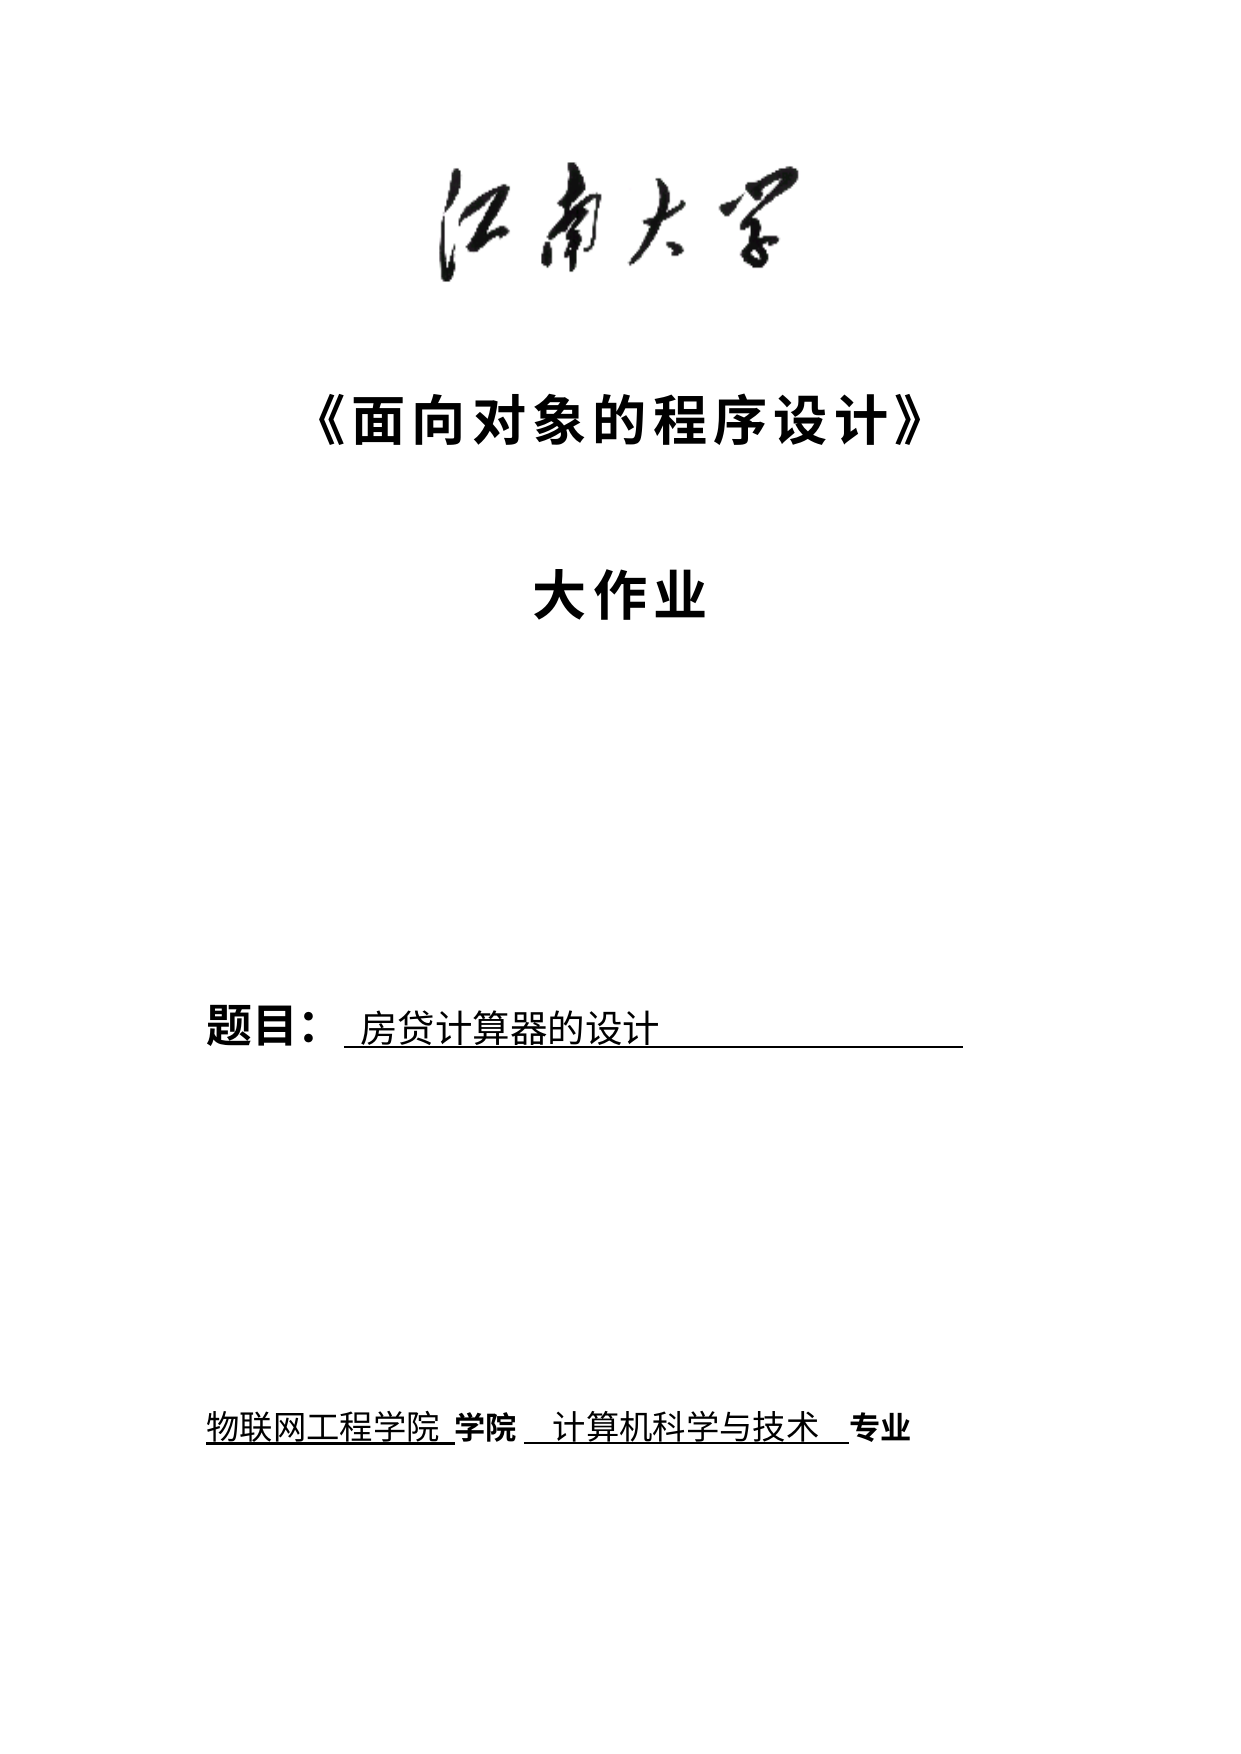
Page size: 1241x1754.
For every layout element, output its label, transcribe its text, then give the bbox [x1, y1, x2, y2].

picture [438, 162, 802, 284]
text 大作业 [187, 543, 1053, 641]
text 《面向对象的程序设计》 [187, 368, 1053, 465]
text 物联网工程学院 学院 计算机科学与技术 专业 [187, 1392, 1053, 1457]
text 题目： 房贷计算器的设计 [187, 974, 1053, 1072]
